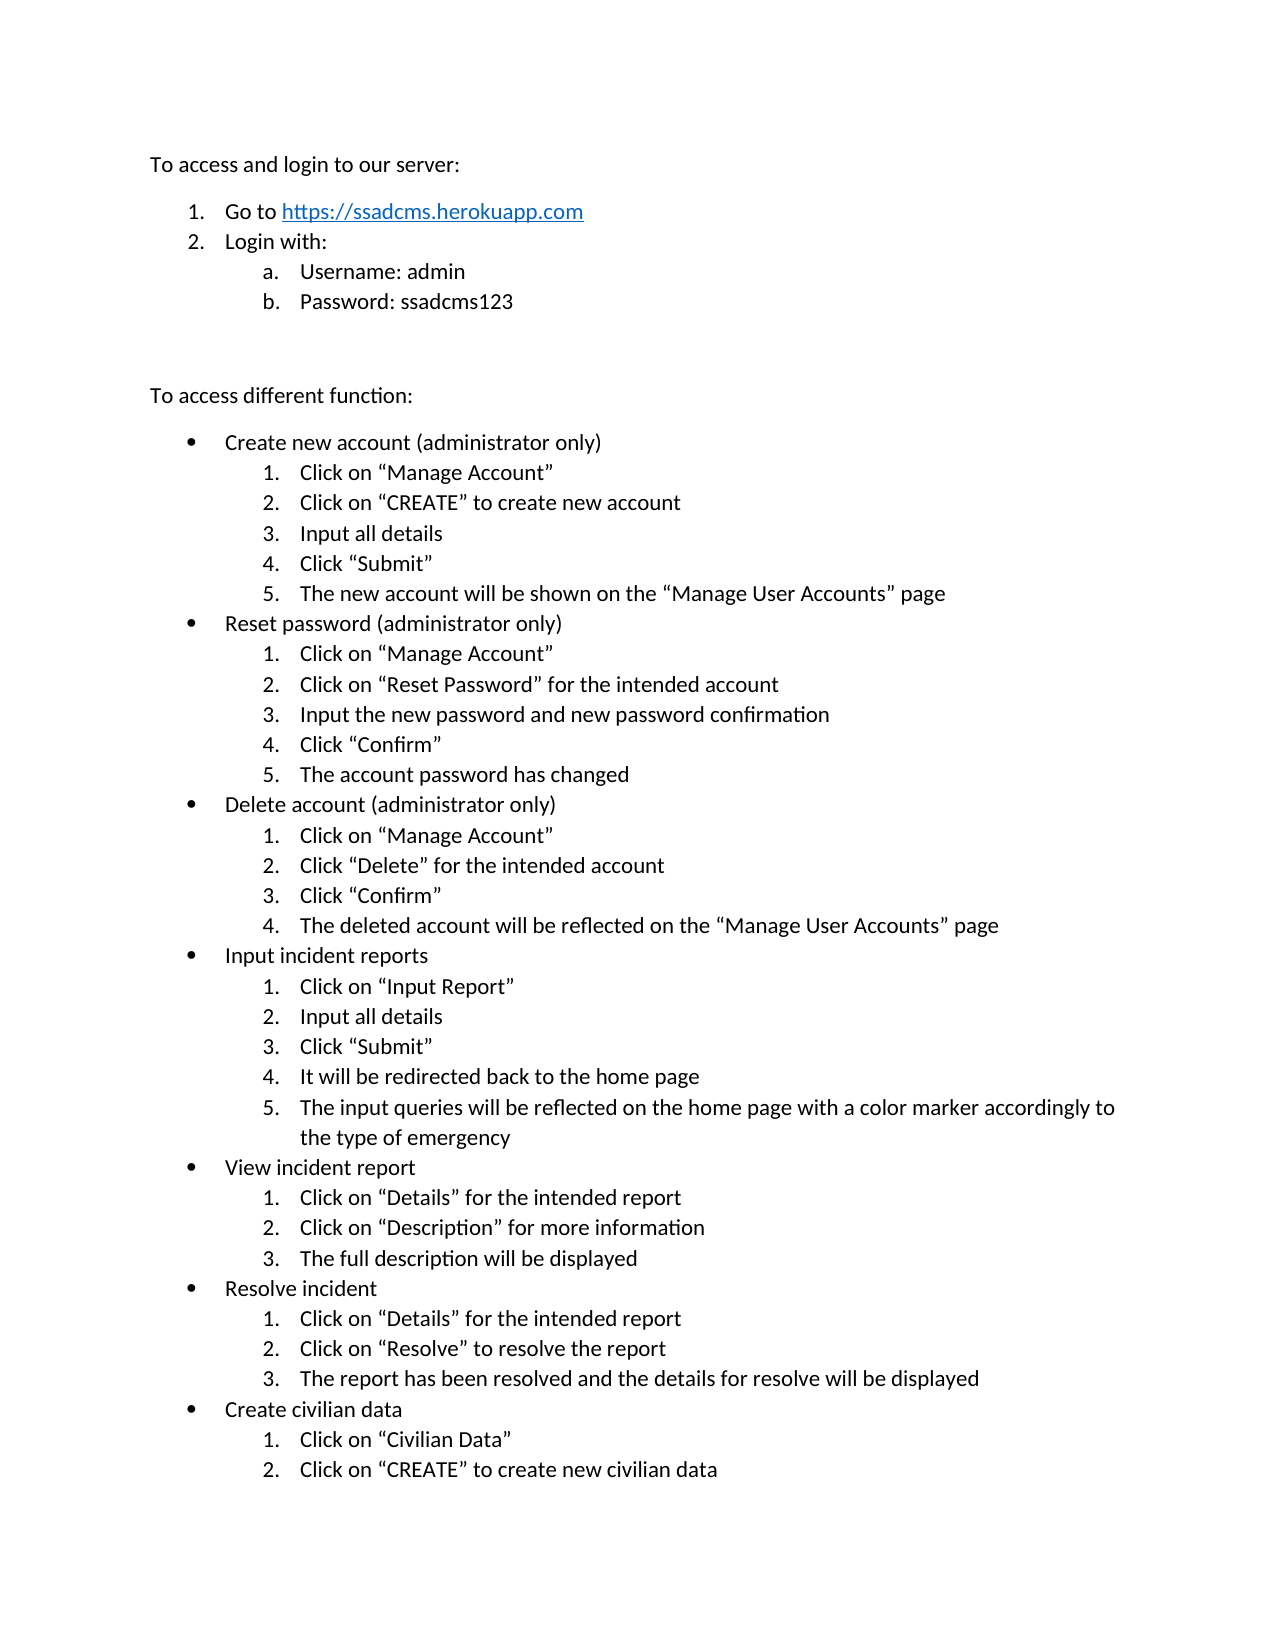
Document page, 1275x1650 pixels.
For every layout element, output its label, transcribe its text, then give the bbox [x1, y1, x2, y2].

list Click on “Input Report” [262, 972, 1125, 1000]
list Input the new password and new password confirmation [262, 700, 1125, 728]
list Click “Confirm” [262, 881, 1125, 909]
list Click on “Details” for the intended report [262, 1183, 1125, 1211]
list Create new account (administrator only) [187, 428, 1125, 456]
list View incident report [187, 1153, 1125, 1181]
list The new account will be shown on the “Manage User Accounts” page [262, 579, 1125, 607]
list Click on “Manage Account” [262, 639, 1125, 668]
list Click “Submit” [262, 1032, 1125, 1060]
list It will be redirected back to the home page [262, 1062, 1125, 1091]
list Input all details [262, 1002, 1125, 1030]
text To access different function: [150, 381, 1125, 409]
list Click on “Reset Password” for the intended account [262, 670, 1125, 698]
list Click “Confirm” [262, 730, 1125, 758]
list Click “Delete” for the intended account [262, 851, 1125, 879]
text To access and login to our server: [150, 150, 1125, 178]
list Username: admin [262, 257, 1125, 285]
list Login with: [187, 227, 1125, 255]
list Click on “Resolve” to resolve the report [262, 1334, 1125, 1362]
list Input all details [262, 519, 1125, 547]
list The input queries will be reflected on the home page with a color marker accordingly to the type of emergency [262, 1093, 1125, 1151]
list Click on “Civilian Data” [262, 1425, 1125, 1453]
list The deleted account will be reflected on the “Manage User Accounts” page [262, 911, 1125, 939]
list Click on “CREATE” to create new civilian data [262, 1455, 1125, 1483]
list Click on “Manage Account” [262, 821, 1125, 849]
list Click on “Description” for more information [262, 1213, 1125, 1242]
list Password: ssadcms123 [262, 287, 1125, 316]
list The account password has changed [262, 760, 1125, 788]
list Click “Submit” [262, 549, 1125, 577]
list Delete account (administrator only) [187, 791, 1125, 819]
list Input incident reports [187, 942, 1125, 970]
list Click on “Manage Account” [262, 458, 1125, 486]
list The report has been resolved and the details for resolve will be displayed [262, 1364, 1125, 1393]
list Click on “Details” for the intended report [262, 1304, 1125, 1332]
list Resolve incident [187, 1274, 1125, 1302]
list Click on “CREATE” to create new account [262, 488, 1125, 517]
list Create civilian data [187, 1395, 1125, 1423]
list Reset password (administrator only) [187, 609, 1125, 637]
list Go to https://ssadcms.herokuapp.com [187, 197, 1125, 225]
list The full description will be displayed [262, 1244, 1125, 1272]
